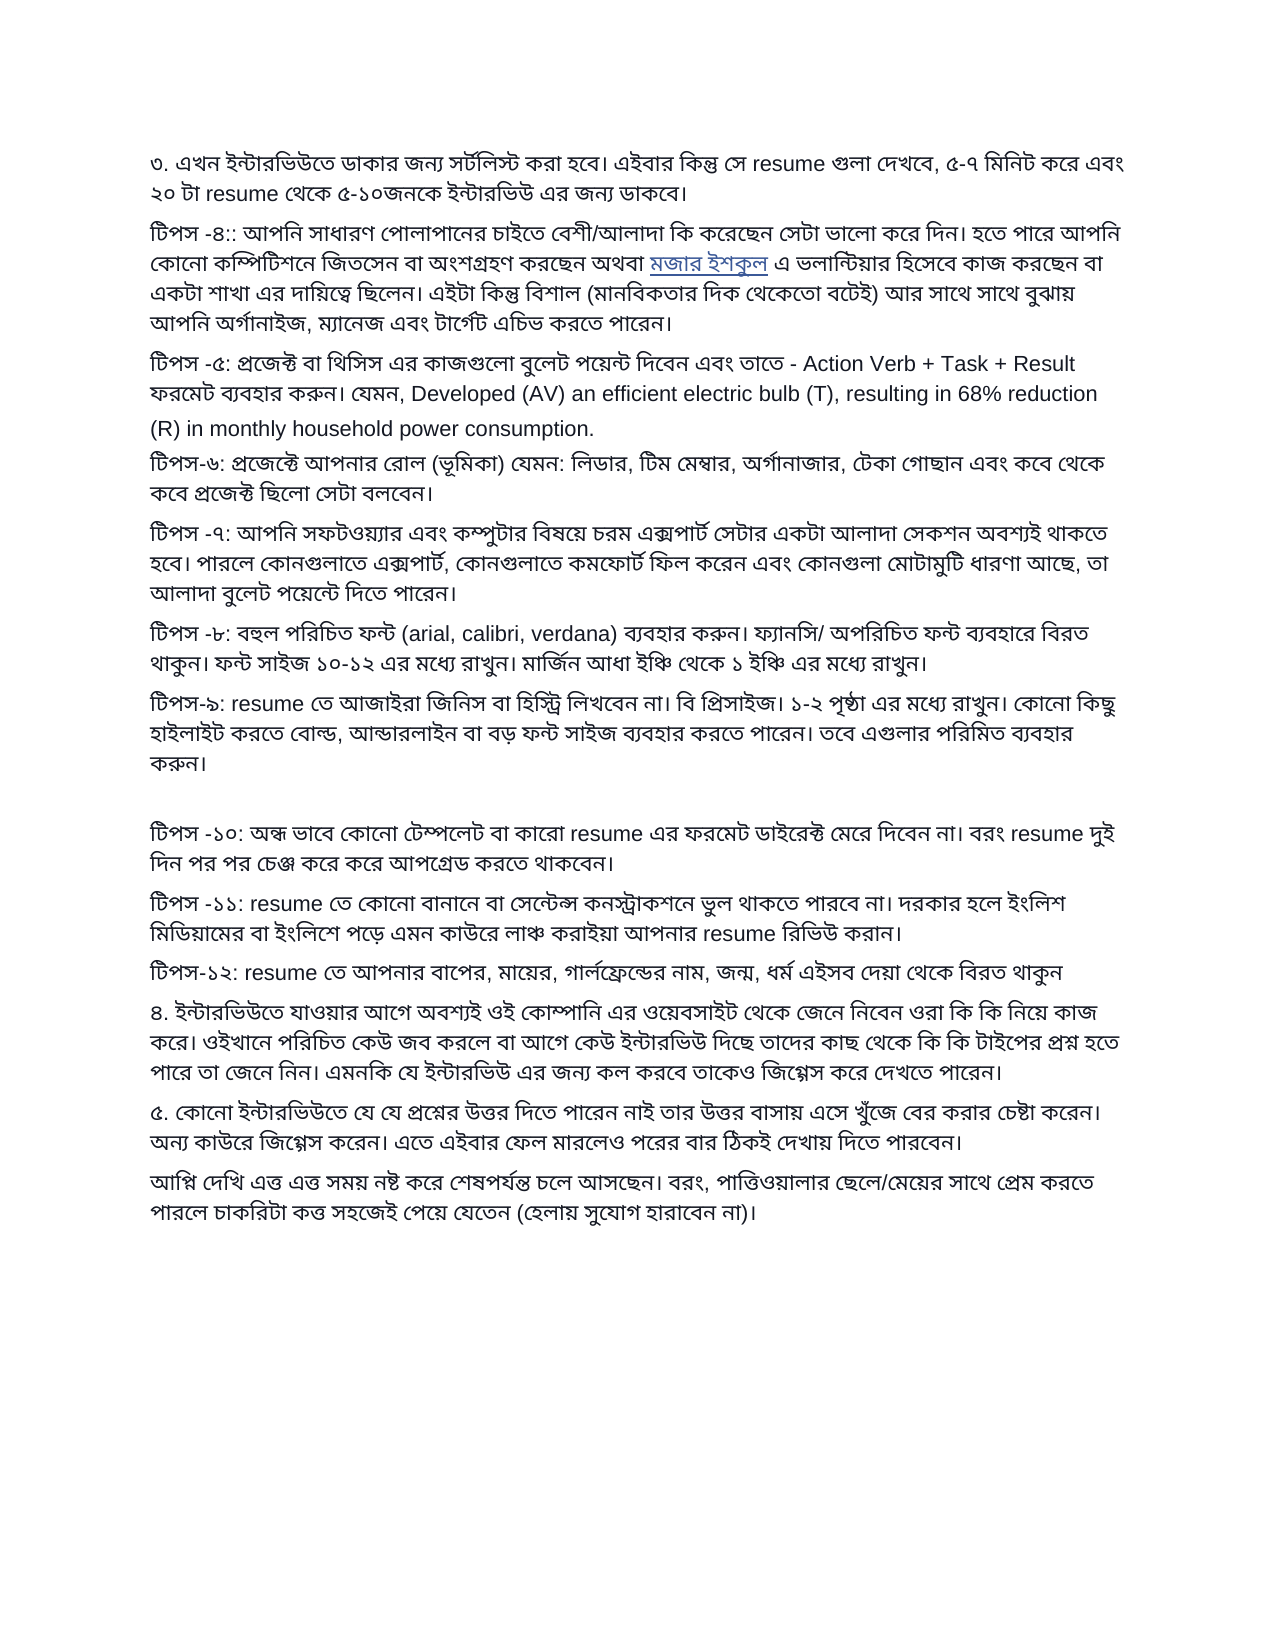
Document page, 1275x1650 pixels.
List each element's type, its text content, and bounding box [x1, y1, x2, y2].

text টিপস-৬: প্রজেক্টে আপনার রোল (ভূমিকা) যেমন: লিডার, টিম মেম্বার, অর্গানাজার, টেকা গোছান এবং কবে থেকে কবে প্রজেক্ট ছিলো সেটা বলবেন। [150, 450, 1125, 510]
text ৫. কোনো ইন্টারভিউতে যে যে প্রশ্নের উত্তর দিতে পারেন নাই তার উত্তর বাসায় এসে খুঁজে বের করার চেষ্টা করেন। অন্য কাউরে জিগ্গেস করেন। এতে এইবার ফেল মারলেও পরের বার ঠিকই দেখায় দিতে পারবেন। [150, 1099, 1125, 1159]
text টিপস-৯: resume তে আজাইরা জিনিস বা হিস্ট্রি লিখবেন না। বি প্রিসাইজ। ১-২ পৃষ্ঠা এর মধ্যে রাখুন। কোনো কিছু হাইলাইট করতে বোল্ড, আন্ডারলাইন বা বড় ফন্ট সাইজ ব্যবহার করতে পারেন। তবে এগুলার পরিমিত ব্যবহার করুন। [150, 689, 1125, 780]
text টিপস -৪:: আপনি সাধারণ পোলাপানের চাইতে বেশী/আলাদা কি করেছেন সেটা ভালো করে দিন। হতে পারে আপনি কোনো কম্পিটিশনে জিতসেন বা অংশগ্রহণ করছেন অথবা মজার ইশকুল এ ভলান্টিয়ার হিসেবে কাজ করছেন বা একটা শাখা এর দায়িত্বে ছিলেন। এইটা কিন্তু বিশাল (মানবিকতার দিক থেকেতো বটেই) আর সাথে সাথে বুঝায় আপনি অর্গানাইজ, ম্যানেজ এবং টার্গেট এচিভ করতে পারেন। [150, 220, 1125, 341]
text টিপস -১১: resume তে কোনো বানানে বা সেন্টেন্স কনস্ট্রাকশনে ভুল থাকতে পারবে না। দরকার হলে ইংলিশ মিডিয়ামের বা ইংলিশে পড়ে এমন কাউরে লাঞ্চ করাইয়া আপনার resume রিভিউ করান। [150, 889, 1125, 950]
text আপ্নি দেখি এত্ত এত্ত সময় নষ্ট করে শেষপর্যন্ত চলে আসছেন। বরং, পাত্তিওয়ালার ছেলে/মেয়ের সাথে প্রেম করতে পারলে চাকরিটা কত্ত সহজেই পেয়ে যেতেন (হেলায় সুযোগ হারাবেন না)। [150, 1169, 1125, 1229]
text ৪. ইন্টারভিউতে যাওয়ার আগে অবশ্যই ওই কোম্পানি এর ওয়েবসাইট থেকে জেনে নিবেন ওরা কি কি নিয়ে কাজ করে। ওইখানে পরিচিত কেউ জব করলে বা আগে কেউ ইন্টারভিউ দিছে তাদের কাছ থেকে কি কি টাইপের প্রশ্ন হতে পারে তা জেনে নিন। এমনকি যে ইন্টারভিউ এর জন্য কল করবে তাকেও জিগ্গেস করে দেখতে পারেন। [150, 999, 1125, 1089]
text টিপস -৫: প্রজেক্ট বা থিসিস এর কাজগুলো বুলেট পয়েন্ট দিবেন এবং তাতে - Action Verb + Task + Result ফরমেট ব্যবহার করুন। যেমন, Developed (AV) an efficient electric bulb (T), resulting in 68% reduction (R) in monthly household power consumption. [150, 350, 1125, 441]
text টিপস -৮: বহুল পরিচিত ফন্ট (arial, calibri, verdana) ব্যবহার করুন। ফ্যানসি/ অপরিচিত ফন্ট ব্যবহারে বিরত থাকুন। ফন্ট সাইজ ১০-১২ এর মধ্যে রাখুন। মার্জিন আধা ইঞ্চি থেকে ১ ইঞ্চি এর মধ্যে রাখুন। [150, 620, 1125, 680]
text ৩. এখন ইন্টারভিউতে ডাকার জন্য সর্টলিস্ট করা হবে। এইবার কিন্তু সে resume গুলা দেখবে, ৫-৭ মিনিট করে এবং ২০ টা resume থেকে ৫-১০জনকে ইন্টারভিউ এর জন্য ডাকবে। [150, 150, 1125, 210]
text টিপস -১০: অন্ধ ভাবে কোনো টেম্পলেট বা কারো resume এর ফরমেট ডাইরেক্ট মেরে দিবেন না। বরং resume দুই দিন পর পর চেঞ্জ করে করে আপগ্রেড করতে থাকবেন। [150, 789, 1125, 880]
text টিপস-১২: resume তে আপনার বাপের, মায়ের, গার্লফ্রেন্ডের নাম, জন্ম, ধর্ম এইসব দেয়া থেকে বিরত থাকুন [150, 959, 1125, 989]
text টিপস -৭: আপনি সফটওয়্যার এবং কম্পুটার বিষয়ে চরম এক্সপার্ট সেটার একটা আলাদা সেকশন অবশ্যই থাকতে হবে। পারলে কোনগুলাতে এক্সপার্ট, কোনগুলাতে কমফোর্ট ফিল করেন এবং কোনগুলা মোটামুটি ধারণা আছে, তা আলাদা বুলেট পয়েন্টে দিতে পারেন। [150, 520, 1125, 610]
